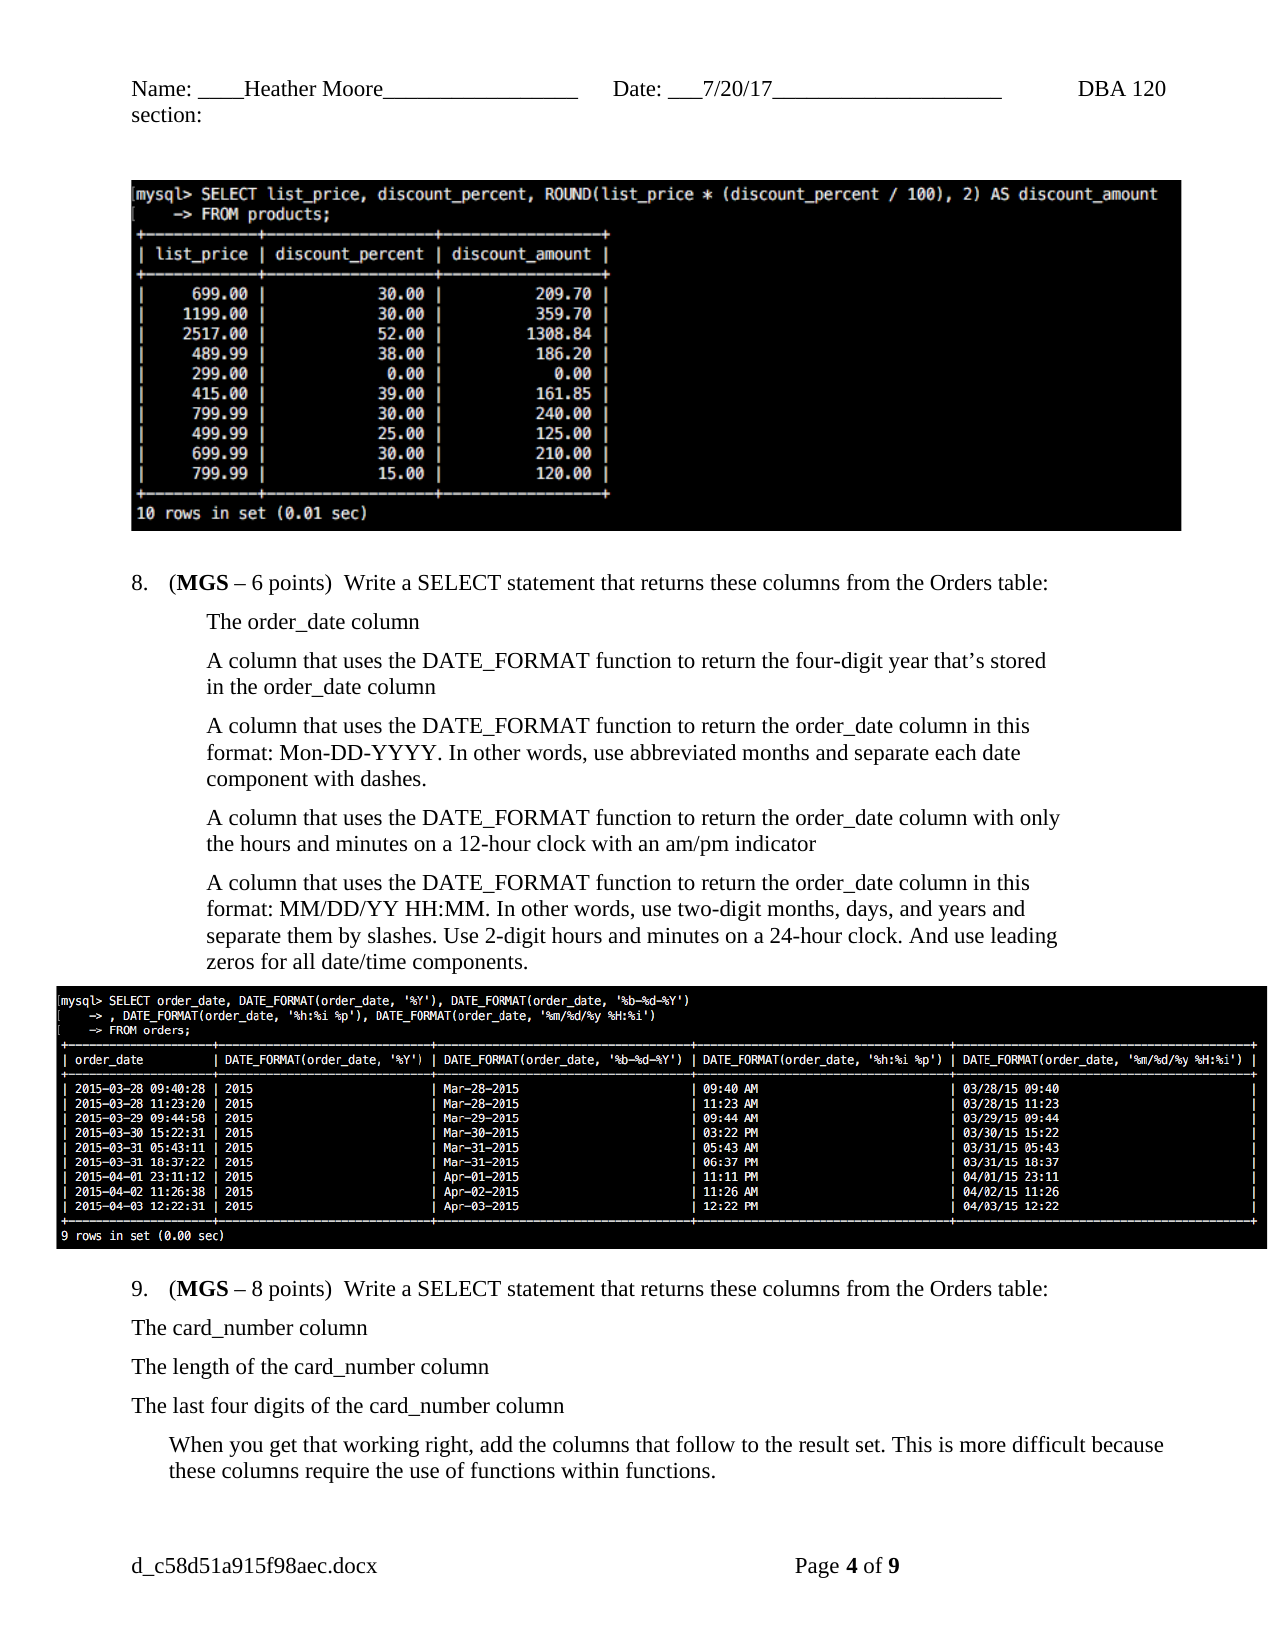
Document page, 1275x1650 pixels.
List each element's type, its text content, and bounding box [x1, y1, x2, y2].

list A column that uses the DATE_FORMAT function to return the four-digit year that’s stored in the order_date column [206, 647, 1069, 700]
text The card_number column [131, 1314, 1181, 1341]
list A column that uses the DATE_FORMAT function to return the order_date column in this format: Mon-DD-YYYY. In other words, use abbreviated months and separate each date component with dashes. [206, 712, 1069, 791]
list The order_date column [206, 608, 1106, 634]
picture [131, 180, 1182, 531]
list (MGS – 8 points) Write a SELECT statement that returns these columns from the Orders table: [131, 1275, 1181, 1302]
list (MGS – 6 points) Write a SELECT statement that returns these columns from the Orders table: [131, 569, 1181, 596]
text The length of the card_number column [131, 1353, 1181, 1379]
list A column that uses the DATE_FORMAT function to return the order_date column in this format: MM/DD/YY HH:MM. In other words, use two-digit months, days, and years and separate them by slashes. Use 2-digit hours and minutes on a 24-hour clock. And use leading zeros for all date/time components. [206, 869, 1069, 974]
text The last four digits of the card_number column [131, 1392, 1181, 1418]
text When you get that working right, add the columns that follow to the result set. This is more difficult because these columns require the use of functions within functions. [169, 1431, 1181, 1483]
picture [56, 986, 1268, 1249]
list A column that uses the DATE_FORMAT function to return the order_date column with only the hours and minutes on a 12-hour clock with an am/pm indicator [206, 804, 1069, 856]
